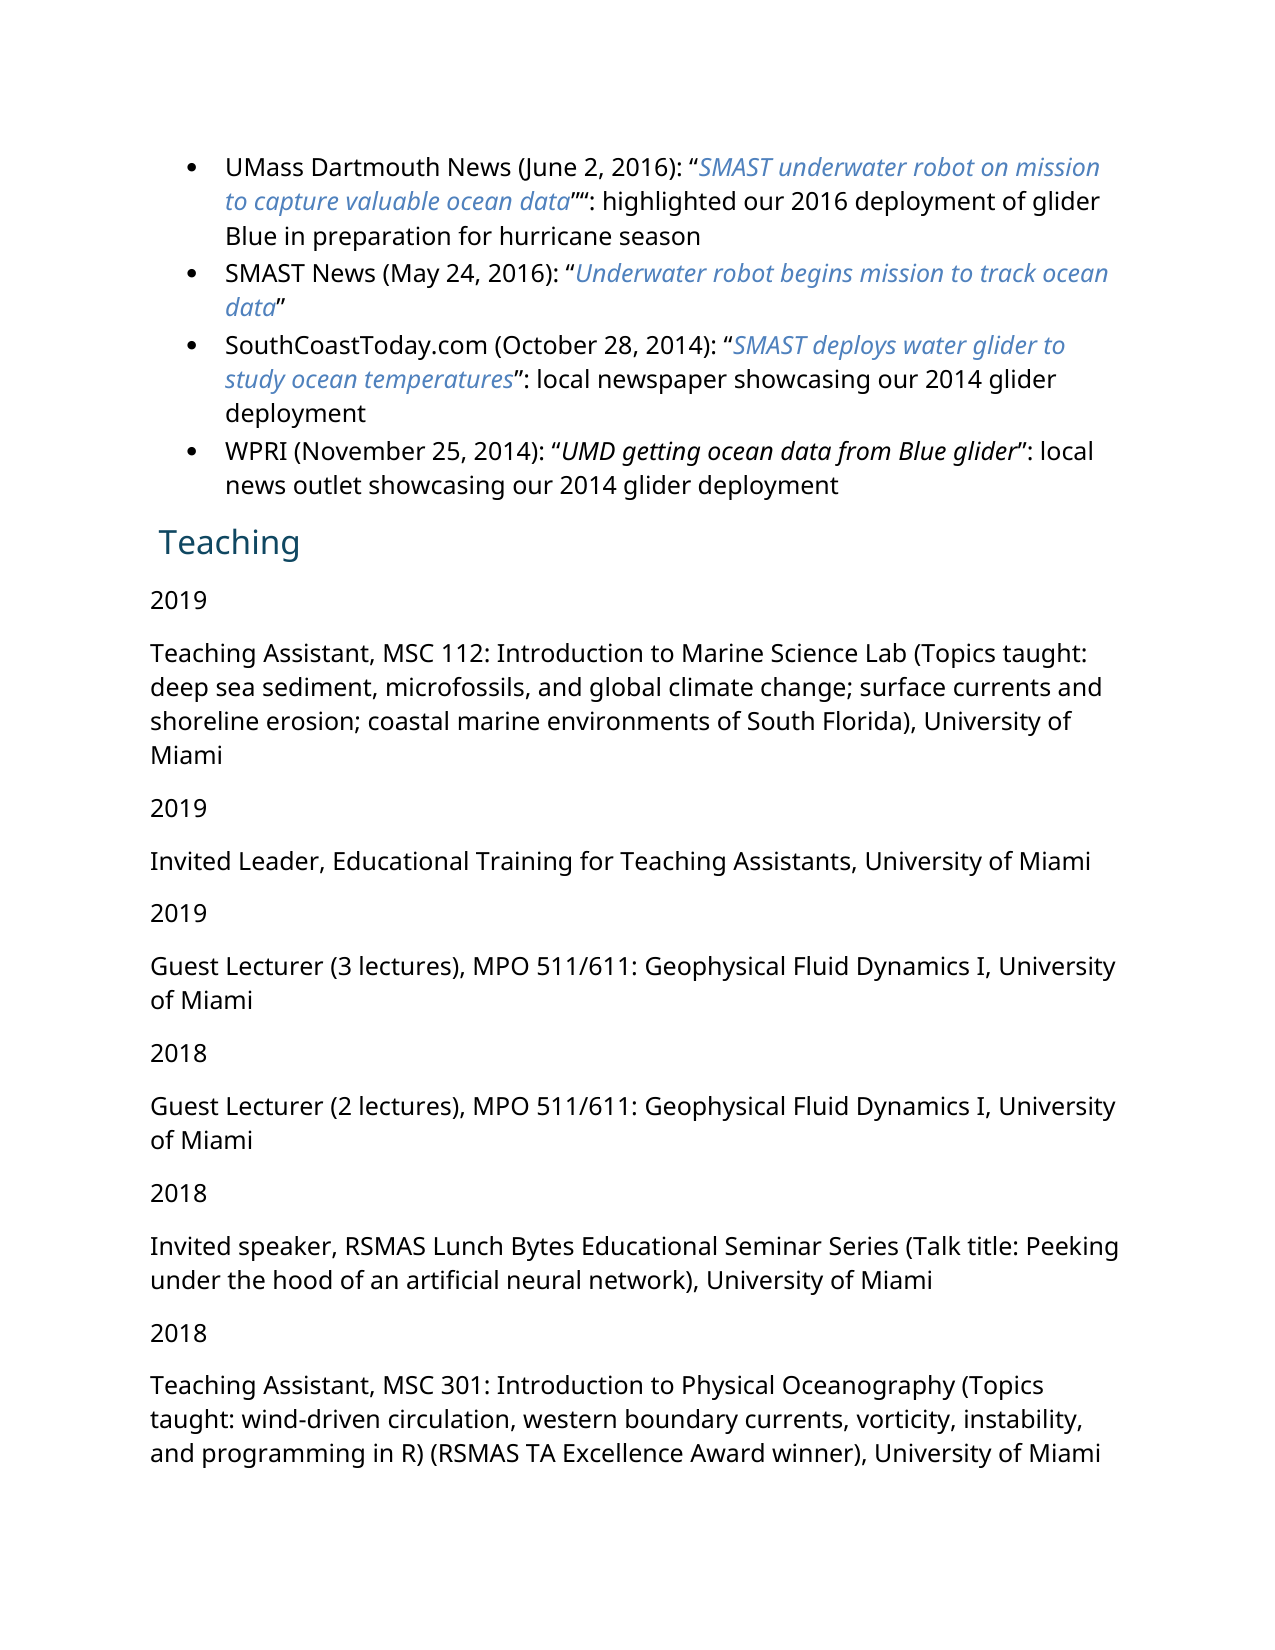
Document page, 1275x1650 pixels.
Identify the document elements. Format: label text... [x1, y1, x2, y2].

text 2019 [150, 896, 1125, 930]
text Invited Leader, Educational Training for Teaching Assistants, University of Miami [150, 843, 1125, 877]
list SMAST News (May 24, 2016): “Underwater robot begins mission to track ocean data” [187, 256, 1125, 324]
text 2018 [150, 1315, 1125, 1349]
subtitle Teaching [150, 518, 1125, 564]
list WPRI (November 25, 2014): “UMD getting ocean data from Blue glider”: local news outlet showcasing our 2014 glider deployment [187, 434, 1125, 502]
list UMass Dartmouth News (June 2, 2016): “SMAST underwater robot on mission to capture valuable ocean data”“: highlighted our 2016 deployment of glider Blue in preparation for hurricane season [187, 150, 1125, 252]
text Guest Lecturer (2 lectures), MPO 511/611: Geophysical Fluid Dynamics I, University of Miami [150, 1089, 1125, 1157]
text 2019 [150, 583, 1125, 617]
text 2019 [150, 791, 1125, 824]
text Guest Lecturer (3 lectures), MPO 511/611: Geophysical Fluid Dynamics I, University of Miami [150, 949, 1125, 1017]
text Invited speaker, RSMAS Lunch Bytes Educational Seminar Series (Talk title: Peeking under the hood of an artificial neural network), University of Miami [150, 1228, 1125, 1296]
list SouthCoastToday.com (October 28, 2014): “SMAST deploys water glider to study ocean temperatures”: local newspaper showcasing our 2014 glider deployment [187, 328, 1125, 430]
text 2018 [150, 1036, 1125, 1070]
text Teaching Assistant, MSC 112: Introduction to Marine Science Lab (Topics taught: deep sea sediment, microfossils, and global climate change; surface currents and shoreline erosion; coastal marine environments of South Florida), University of Miami [150, 636, 1125, 772]
text 2018 [150, 1176, 1125, 1209]
